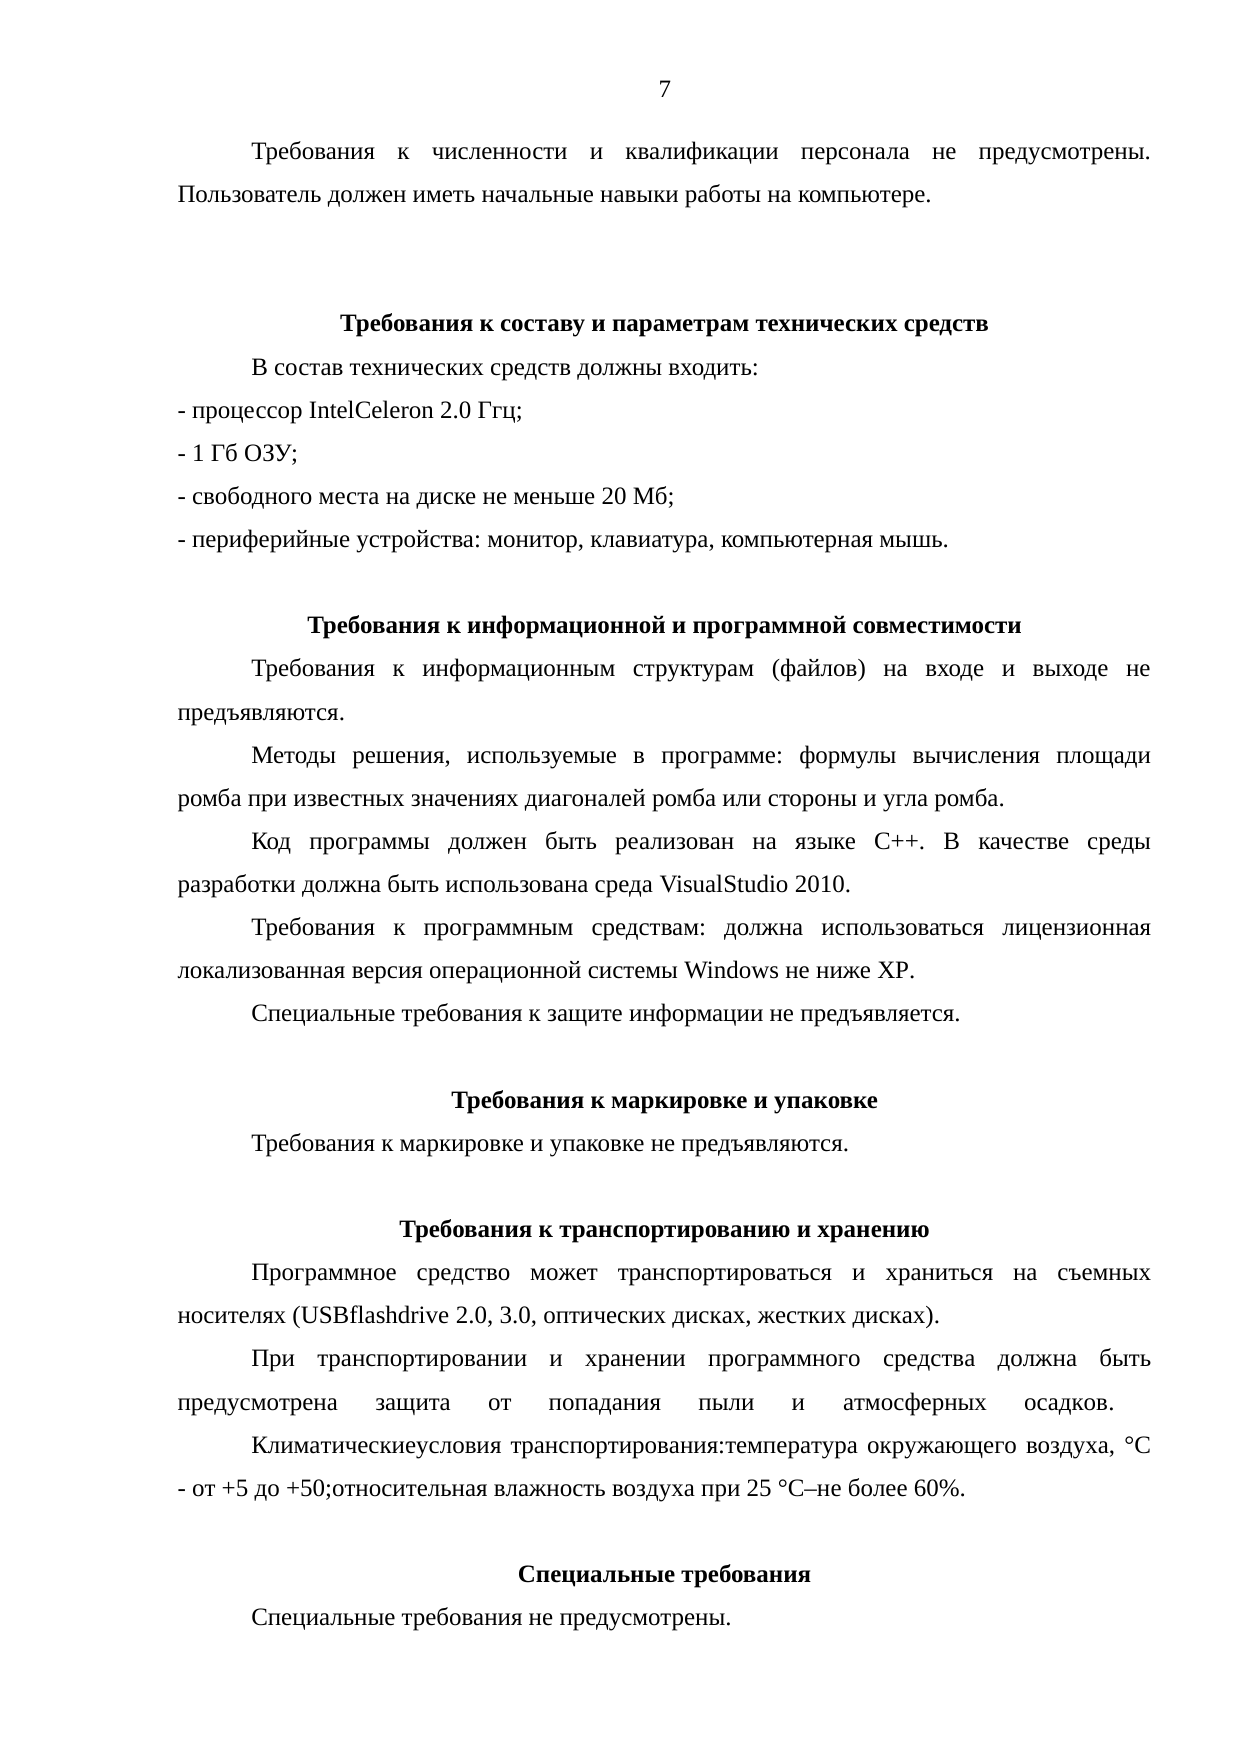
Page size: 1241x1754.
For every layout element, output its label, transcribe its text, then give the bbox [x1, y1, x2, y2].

text Требования к информационным структурам (файлов) на входе и выходе не предъявляются. [177, 653, 1152, 725]
text Требования к информационной и программной совместимости [177, 567, 1152, 639]
text Требования к составу и параметрам технических средств [177, 222, 1152, 337]
text Специальные требования [177, 1516, 1152, 1588]
text Требования к маркировке и упаковке [177, 1042, 1152, 1113]
text Программное средство может транспортироваться и храниться на съемных носителях (USBflashdrive 2.0, 3.0, оптических дисках, жестких дисках). [177, 1257, 1152, 1329]
text Специальные требования не предусмотрены. [177, 1602, 1152, 1631]
text В состав технических средств должны входить: [177, 352, 1152, 380]
text - процессор IntelCeleron 2.0 Ггц; [177, 395, 1152, 423]
text Требования к маркировке и упаковке не предъявляются. [177, 1128, 1152, 1157]
text Код программы должен быть реализован на языке С++. В качестве среды разработки должна быть использована среда VisualStudio 2010. [177, 826, 1152, 898]
text Требования к программным средствам: должна использоваться лицензионная локализованная версия операционной системы Windows не ниже XP. [177, 912, 1152, 984]
text - 1 Гб ОЗУ; - свободного места на диске не меньше 20 Мб; [177, 438, 1152, 510]
text Требования к численности и квалификации персонала не предусмотрены. Пользователь должен иметь начальные навыки работы на компьютере. [177, 136, 1152, 208]
text Методы решения, используемые в программе: формулы вычисления площади ромба при известных значениях диагоналей ромба или стороны и угла ромба. [177, 740, 1152, 812]
text При транспортировании и хранении программного средства должна быть предусмотрена защита от попадания пыли и атмосферных осадков. Климатическиеусловия транспортирования:температура окружающего воздуха, °С - от +5 до +50;относительная влажность воздуха при 25 °С–не более 60%. [177, 1343, 1152, 1502]
text Специальные требования к защите информации не предъявляется. [177, 998, 1152, 1027]
text Требования к транспортированию и хранению [177, 1214, 1152, 1243]
text - периферийные устройства: монитор, клавиатура, компьютерная мышь. [177, 524, 1152, 553]
